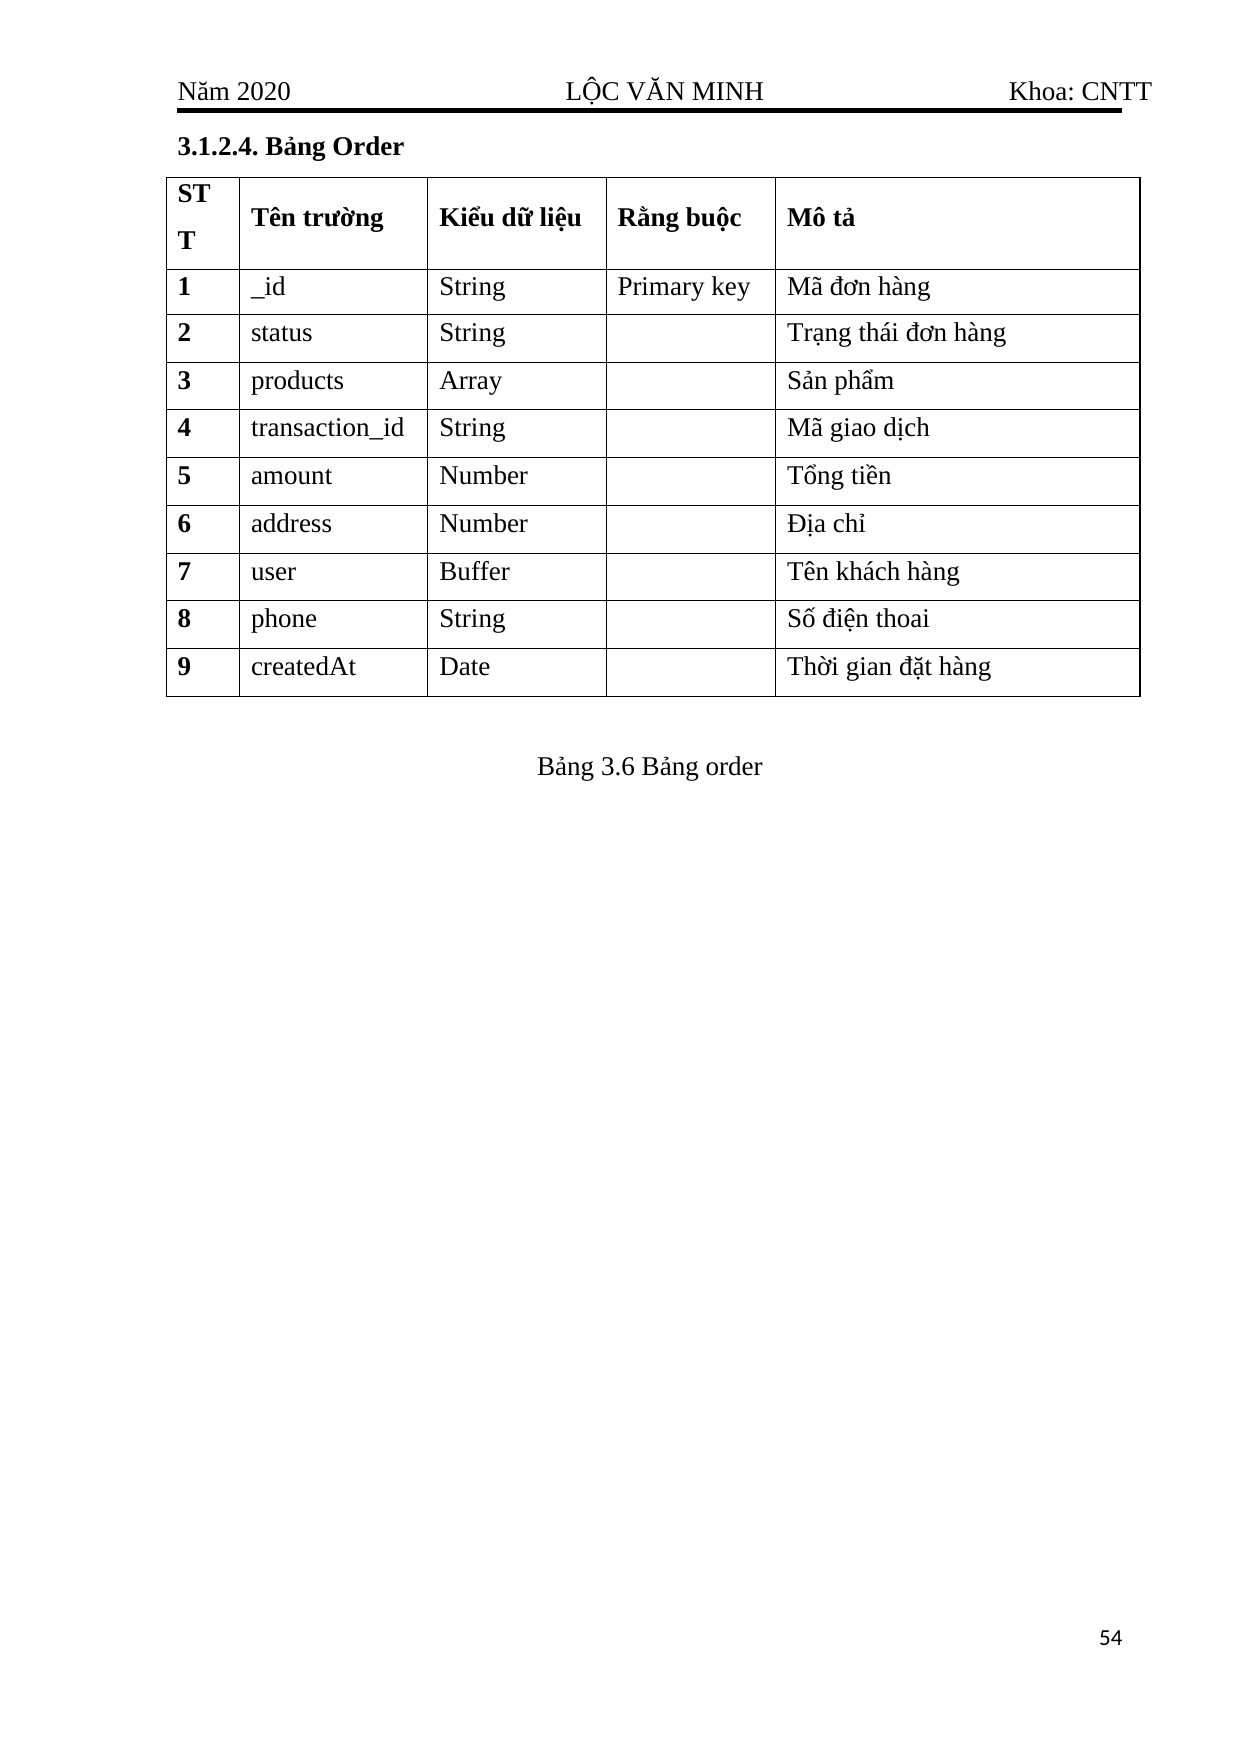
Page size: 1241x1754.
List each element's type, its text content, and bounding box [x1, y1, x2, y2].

table_cell [607, 315, 775, 362]
table_header Mô tả [776, 178, 1139, 268]
table_header Kiểu dữ liệu [428, 178, 606, 268]
table_cell String [428, 410, 606, 457]
table_cell Số điện thoai [776, 601, 1139, 648]
table_cell 9 [167, 649, 239, 696]
table_cell 5 [167, 458, 239, 505]
table_cell _id [240, 270, 427, 314]
table_cell 6 [167, 506, 239, 552]
table_cell [607, 410, 775, 457]
table_cell transaction_id [240, 410, 427, 457]
table_cell address [240, 506, 427, 552]
table_header STT [167, 178, 239, 268]
table_cell 7 [167, 554, 239, 600]
table_cell Tên khách hàng [776, 554, 1139, 600]
table_cell [607, 554, 775, 600]
table_cell 3 [167, 363, 239, 409]
table_cell 2 [167, 315, 239, 362]
table_cell amount [240, 458, 427, 505]
table_cell 8 [167, 601, 239, 648]
table_cell Sản phẩm [776, 363, 1139, 409]
table_cell status [240, 315, 427, 362]
table_cell String [428, 270, 606, 314]
table_cell phone [240, 601, 427, 648]
table_cell user [240, 554, 427, 600]
table_cell products [240, 363, 427, 409]
table_cell Thời gian đặt hàng [776, 649, 1139, 696]
table_cell Number [428, 506, 606, 552]
table_cell Mã giao dịch [776, 410, 1139, 457]
table_cell createdAt [240, 649, 427, 696]
table_cell Tổng tiền [776, 458, 1139, 505]
subtitle Bảng Order [177, 130, 1122, 161]
table_cell [607, 649, 775, 696]
table_cell Địa chỉ [776, 506, 1139, 552]
table_cell String [428, 315, 606, 362]
table_cell 4 [167, 410, 239, 457]
table_cell Date [428, 649, 606, 696]
table_cell Mã đơn hàng [776, 270, 1139, 314]
table_cell [607, 601, 775, 648]
table_cell Buffer [428, 554, 606, 600]
table_cell [607, 458, 775, 505]
table_cell String [428, 601, 606, 648]
table_cell Trạng thái đơn hàng [776, 315, 1139, 362]
table_cell Number [428, 458, 606, 505]
table_header Tên trường [240, 178, 427, 268]
table_cell Array [428, 363, 606, 409]
table_cell Primary key [607, 270, 775, 314]
table_cell [607, 363, 775, 409]
table_cell 1 [167, 270, 239, 314]
table_cell [607, 506, 775, 552]
table_header Rằng buộc [607, 178, 775, 268]
